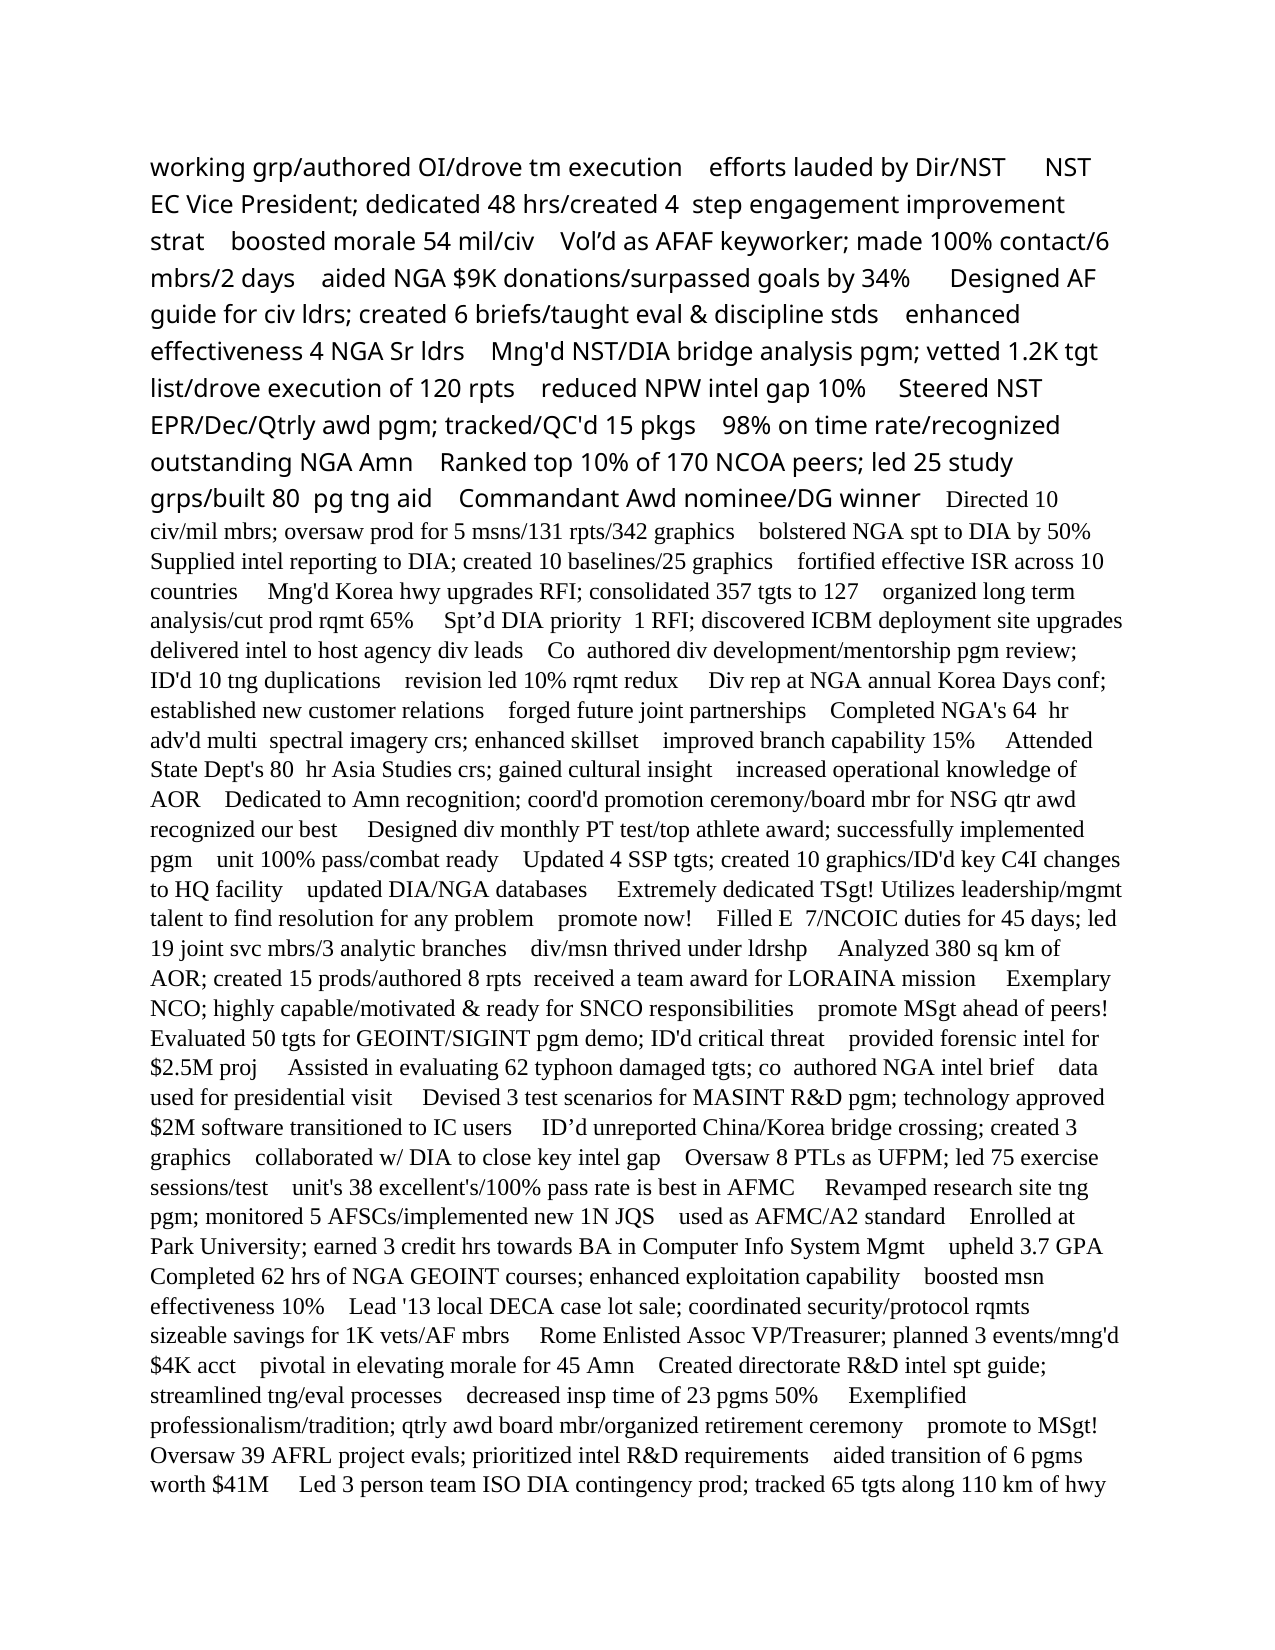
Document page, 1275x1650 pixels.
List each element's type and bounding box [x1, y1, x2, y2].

text [150, 150, 1125, 1498]
